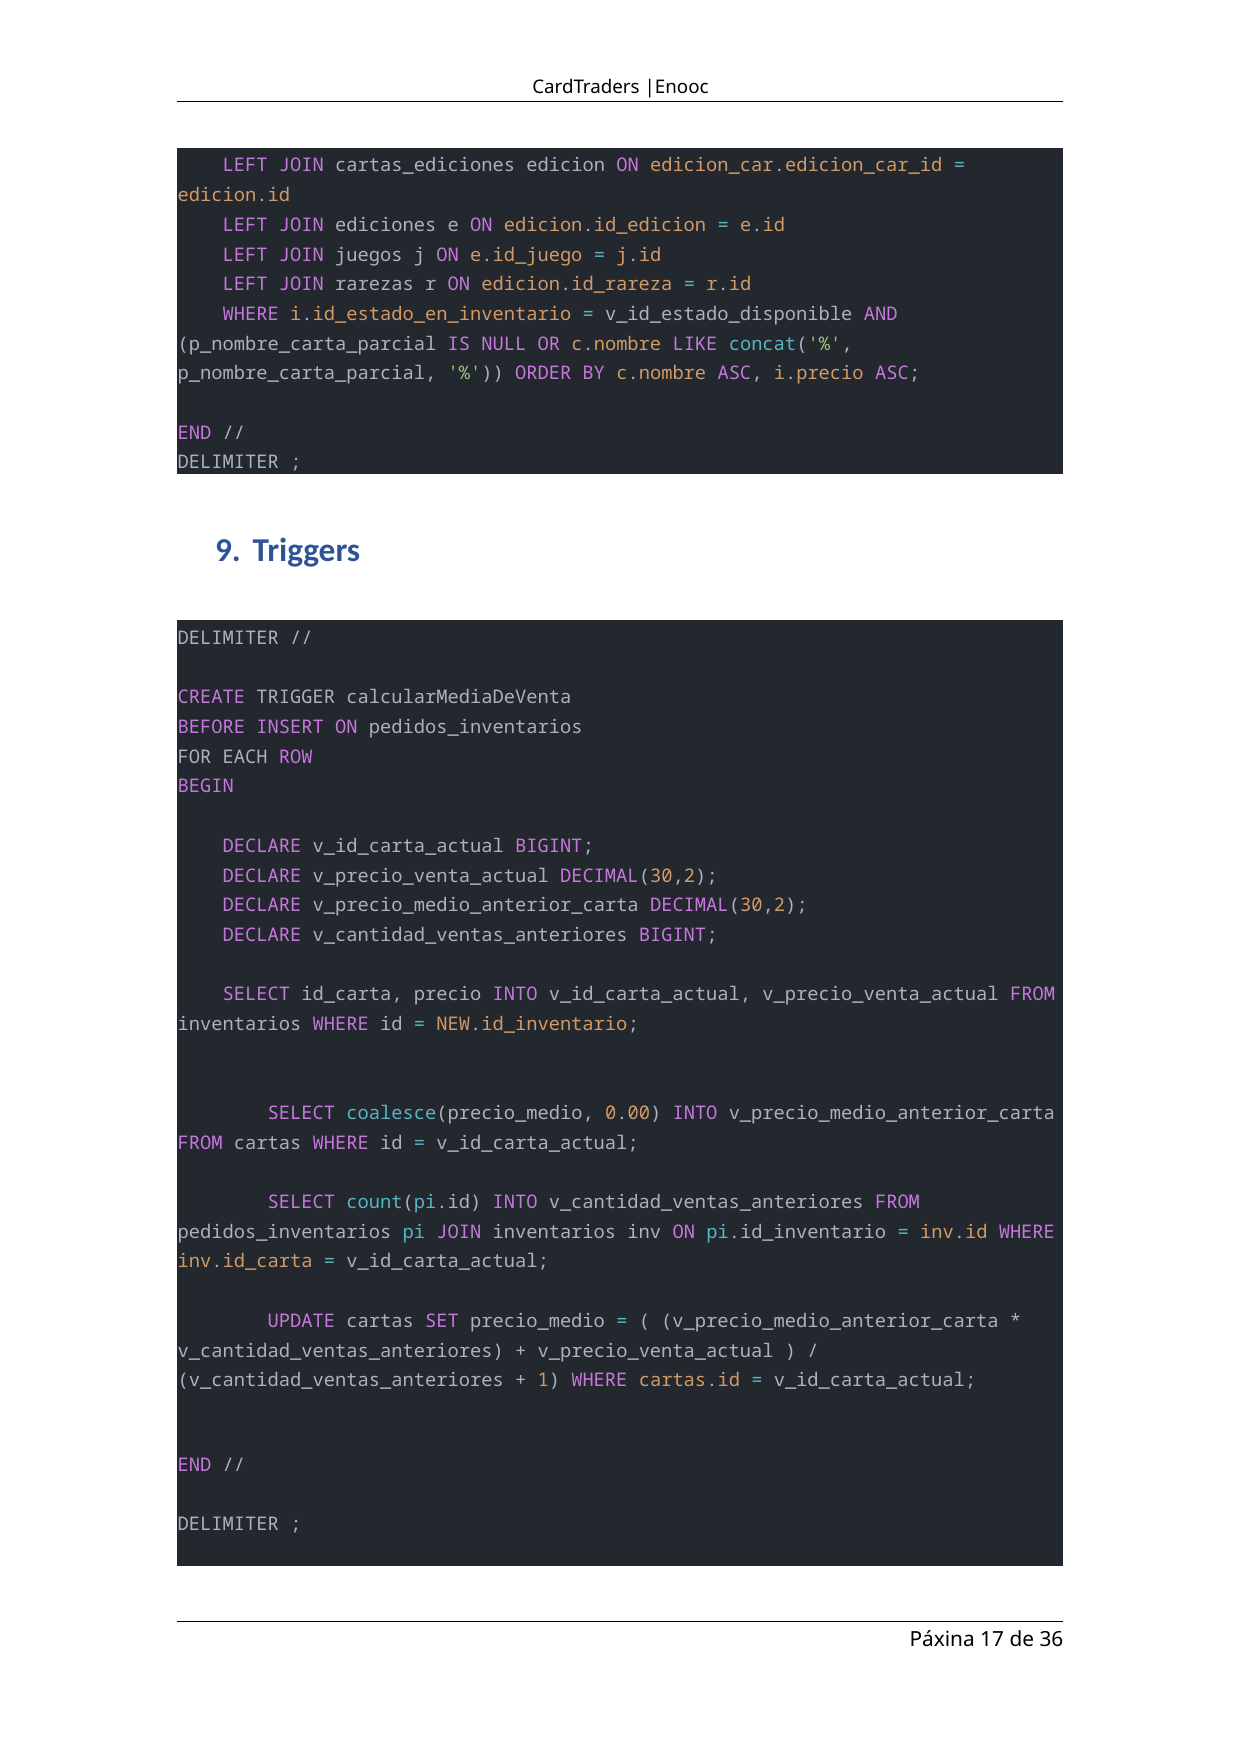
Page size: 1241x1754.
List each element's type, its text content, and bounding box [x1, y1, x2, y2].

text END // [177, 1447, 1063, 1476]
text DELIMITER ; [177, 1506, 1063, 1536]
text SELECT coalesce(precio_medio, 0.00) INTO v_precio_medio_anterior_carta FROM cartas WHERE id = v_id_carta_actual; [177, 1095, 1063, 1154]
text BEGIN [177, 769, 1063, 798]
text LEFT JOIN juegos j ON e.id_juego = j.id [177, 237, 1063, 266]
text LEFT JOIN ediciones e ON edicion.id_edicion = e.id [177, 207, 1063, 237]
text DECLARE v_precio_venta_actual DECIMAL(30,2); [177, 858, 1063, 887]
text END // [177, 415, 1063, 444]
text BEFORE INSERT ON pedidos_inventarios [177, 709, 1063, 739]
text LEFT JOIN cartas_ediciones edicion ON edicion_car.edicion_car_id = edicion.id [177, 148, 1063, 207]
subtitle Triggers [215, 529, 1063, 570]
text FOR EACH ROW [177, 739, 1063, 769]
text UPDATE cartas SET precio_medio = ( (v_precio_medio_anterior_carta * v_cantidad_ventas_anteriores) + v_precio_venta_actual ) / (v_cantidad_ventas_anteriores + 1) WHERE cartas.id = v_id_carta_actual; [177, 1303, 1063, 1392]
text DECLARE v_precio_medio_anterior_carta DECIMAL(30,2); [177, 887, 1063, 917]
text CREATE TRIGGER calcularMediaDeVenta [177, 679, 1063, 709]
text DELIMITER // [177, 620, 1063, 650]
text LEFT JOIN rarezas r ON edicion.id_rareza = r.id [177, 266, 1063, 296]
text DECLARE v_cantidad_ventas_anteriores BIGINT; [177, 917, 1063, 947]
text SELECT count(pi.id) INTO v_cantidad_ventas_anteriores FROM pedidos_inventarios pi JOIN inventarios inv ON pi.id_inventario = inv.id WHERE inv.id_carta = v_id_carta_actual; [177, 1184, 1063, 1273]
text SELECT id_carta, precio INTO v_id_carta_actual, v_precio_venta_actual FROM inventarios WHERE id = NEW.id_inventario; [177, 976, 1063, 1036]
text DELIMITER ; [177, 444, 1063, 474]
text DECLARE v_id_carta_actual BIGINT; [177, 828, 1063, 858]
text WHERE i.id_estado_en_inventario = v_id_estado_disponible AND (p_nombre_carta_parcial IS NULL OR c.nombre LIKE concat('%', p_nombre_carta_parcial, '%')) ORDER BY c.nombre ASC, i.precio ASC; [177, 296, 1063, 385]
